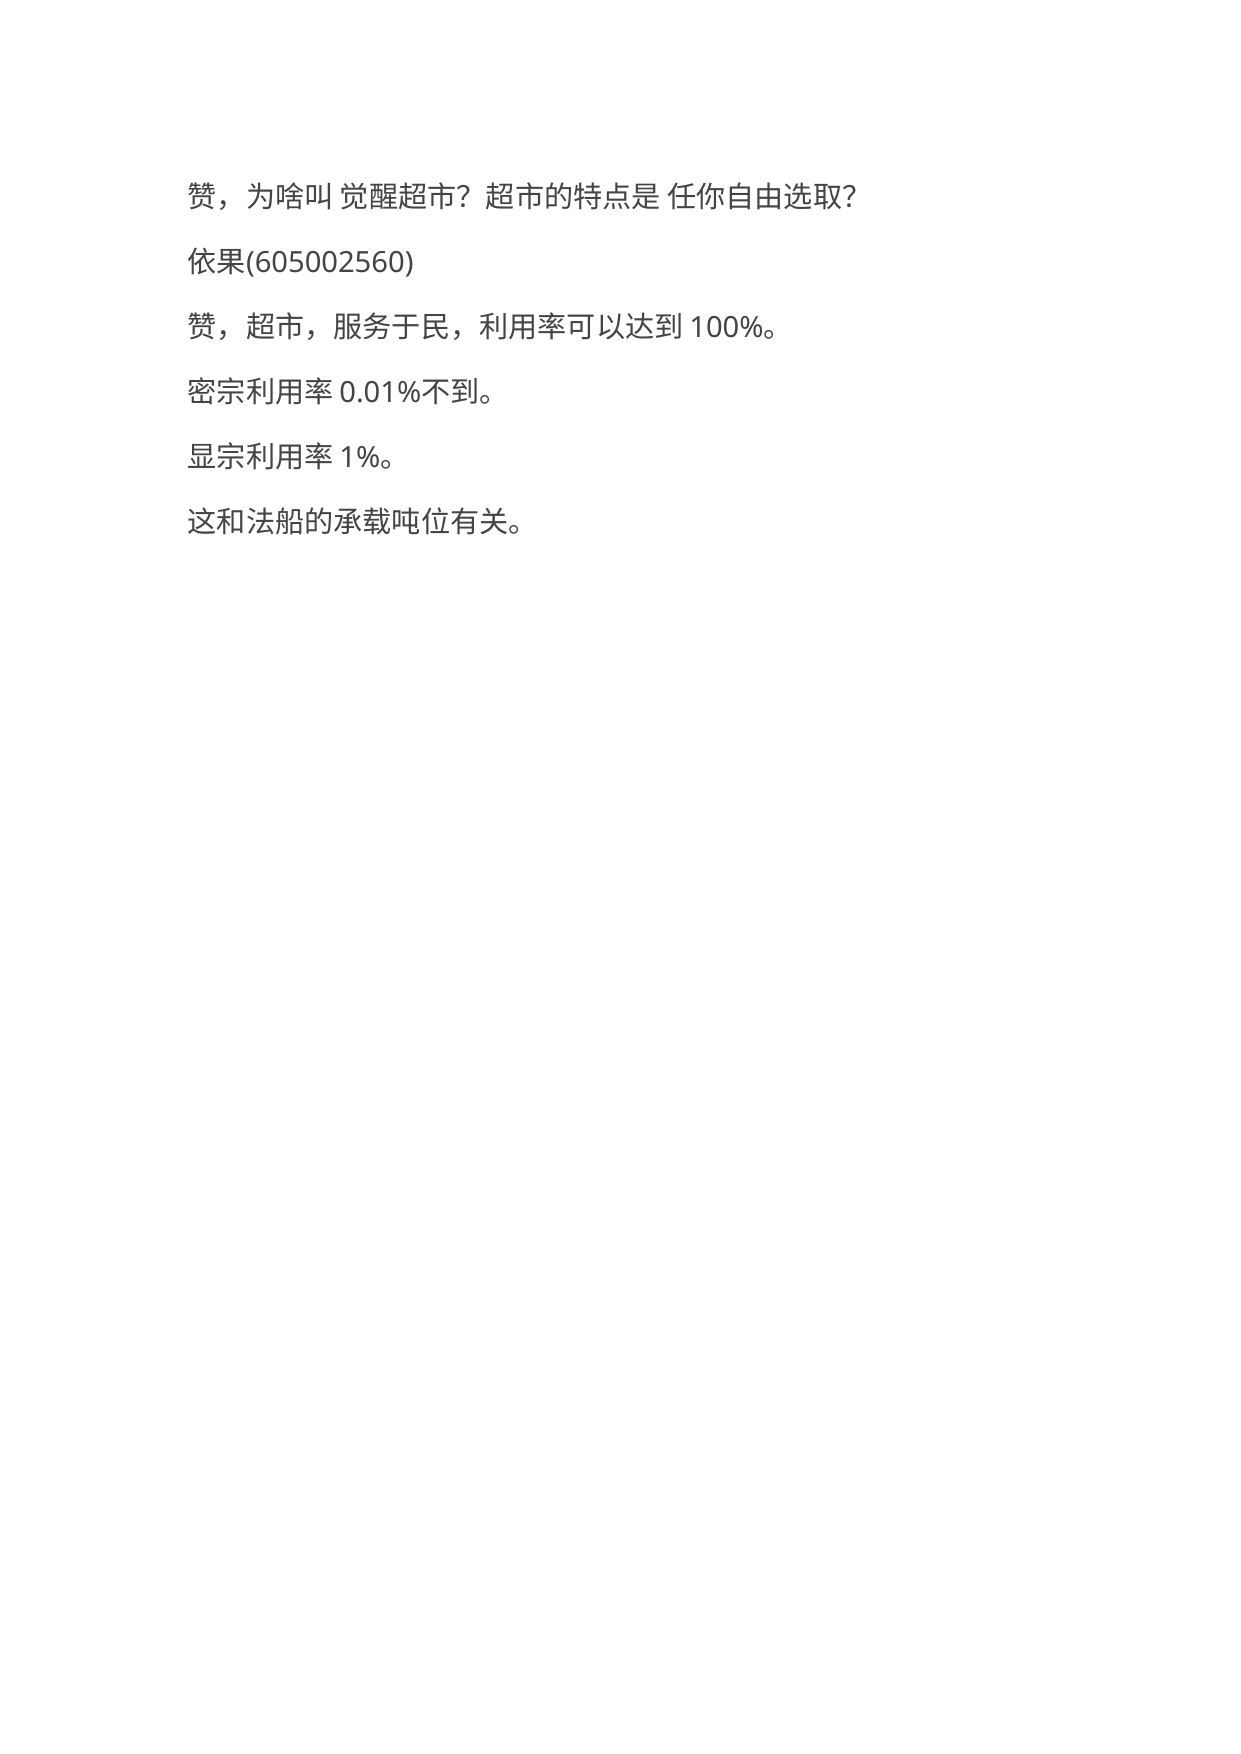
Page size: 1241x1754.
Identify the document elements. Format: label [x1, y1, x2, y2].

text [187, 162, 1053, 552]
